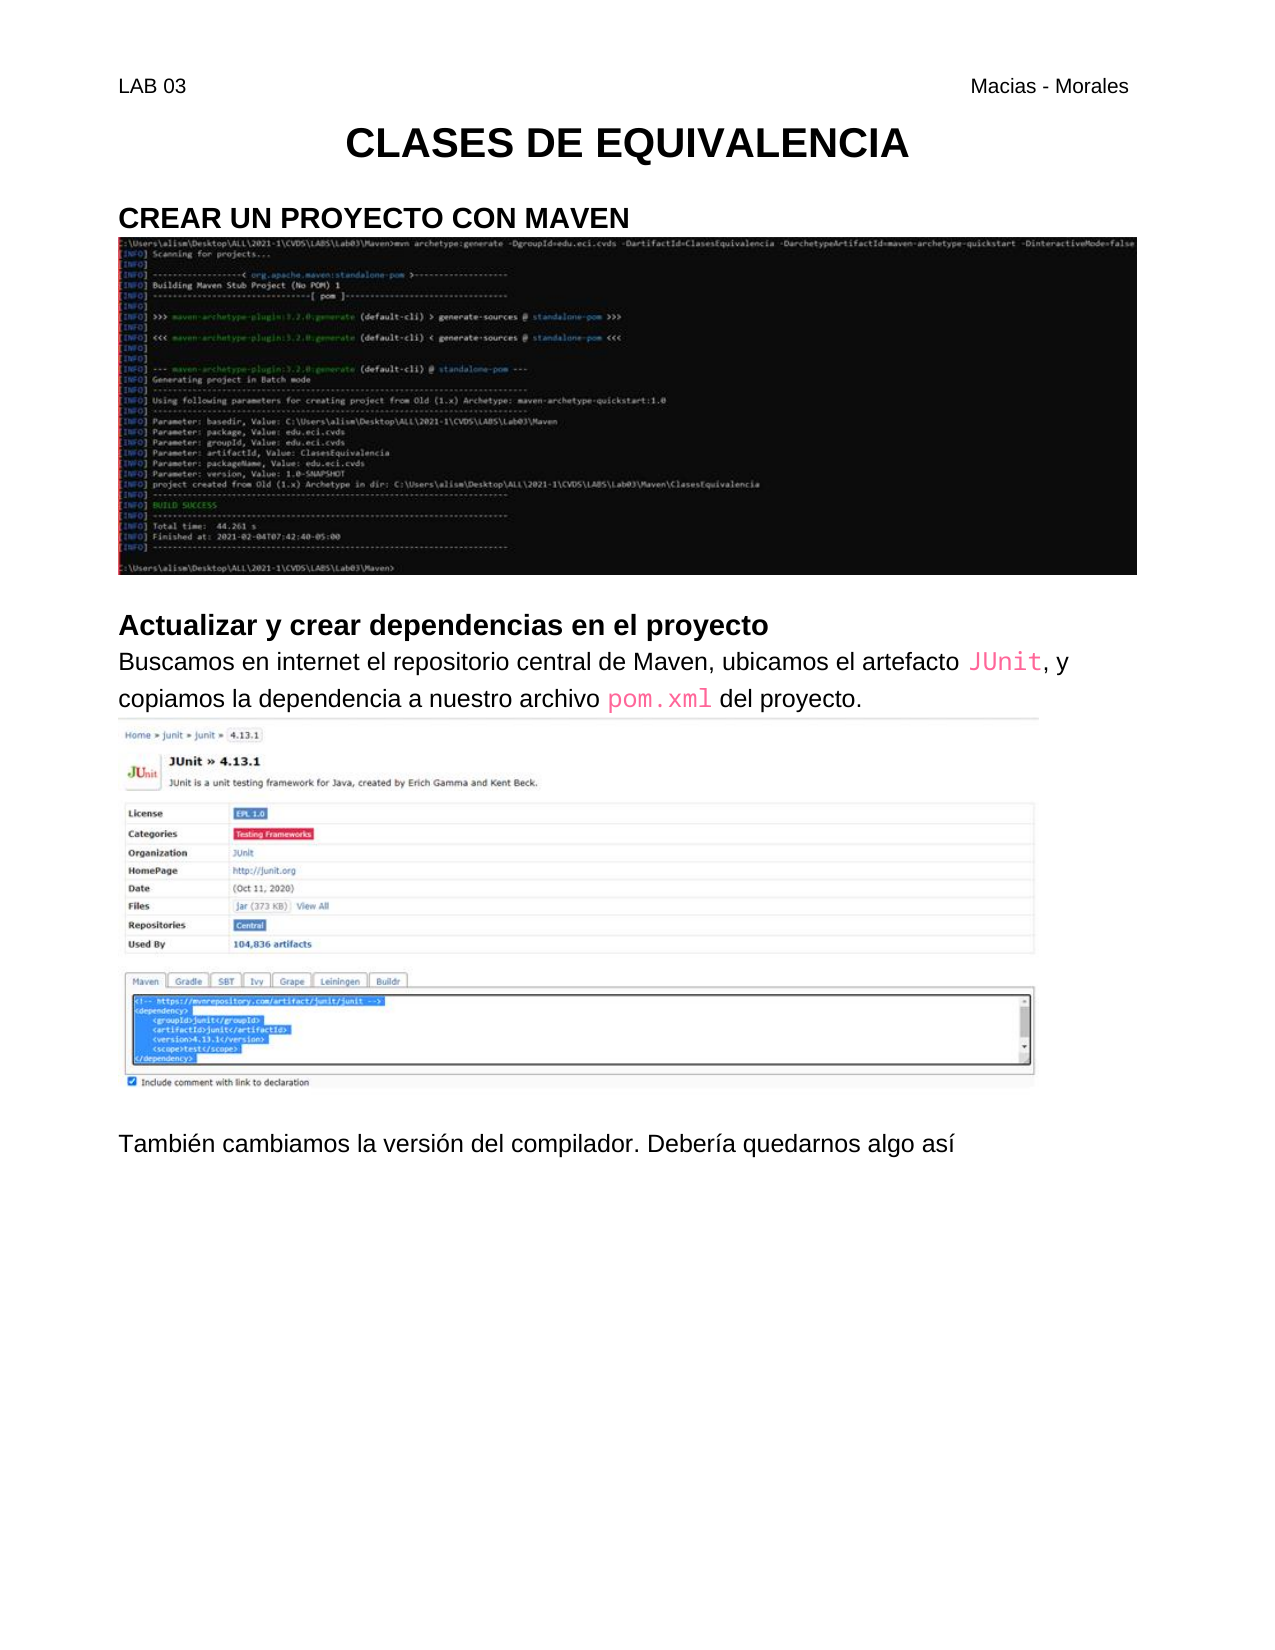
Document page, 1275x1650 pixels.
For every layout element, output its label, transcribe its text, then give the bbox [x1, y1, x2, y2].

text Buscamos en internet el repositorio central de Maven, ubicamos el artefacto JUnit, y copiamos la dependencia a nuestro archivo pom.xml del proyecto. [118, 644, 1137, 715]
text CREAR UN PROYECTO CON MAVEN [118, 201, 1137, 234]
text CLASES DE EQUIVALENCIA [118, 118, 1137, 166]
picture [118, 237, 1137, 575]
text También cambiamos la versión del compilador. Debería quedarnos algo así [118, 1129, 1137, 1158]
picture [118, 717, 1039, 1097]
text Actualizar y crear dependencias en el proyecto [118, 608, 1137, 641]
